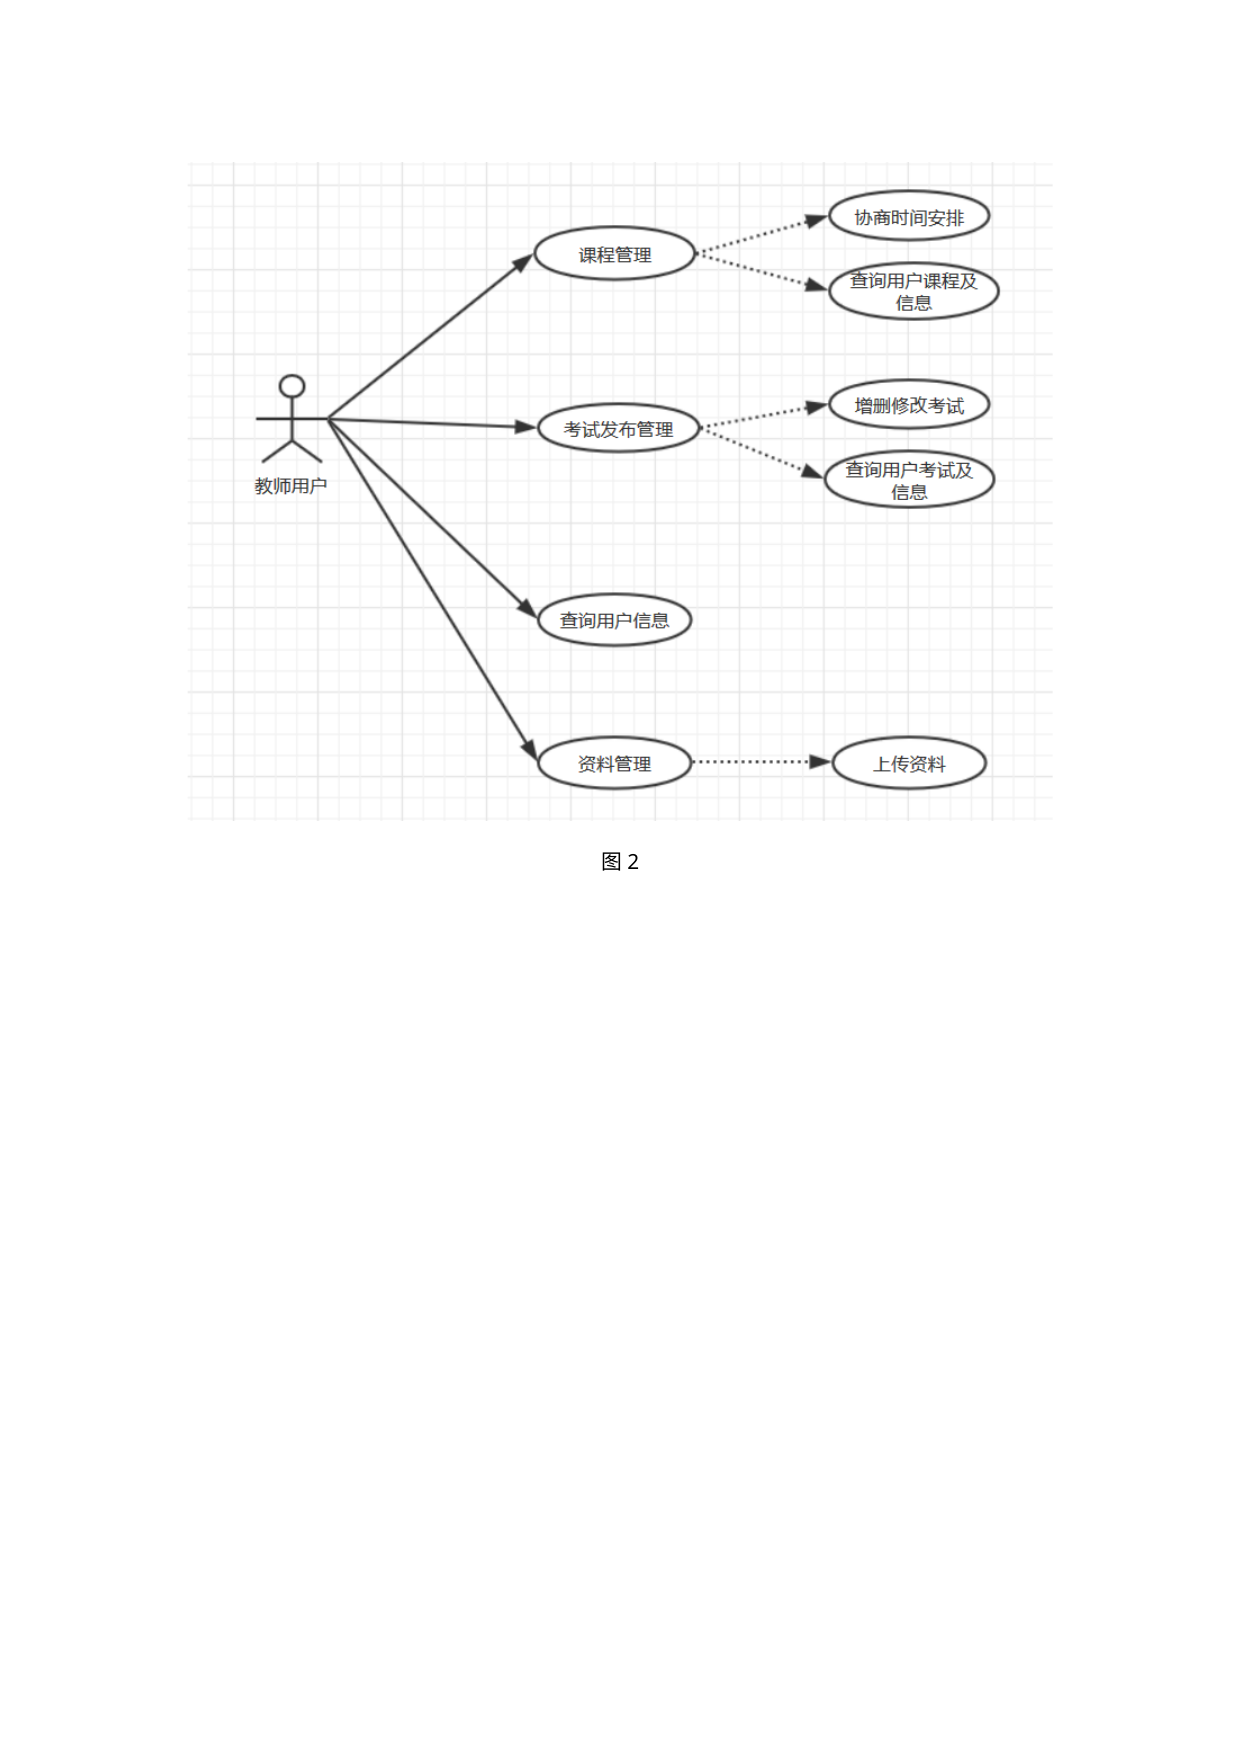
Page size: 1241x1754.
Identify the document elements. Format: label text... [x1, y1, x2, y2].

text 图 2 [187, 844, 1053, 877]
picture [187, 162, 1053, 821]
